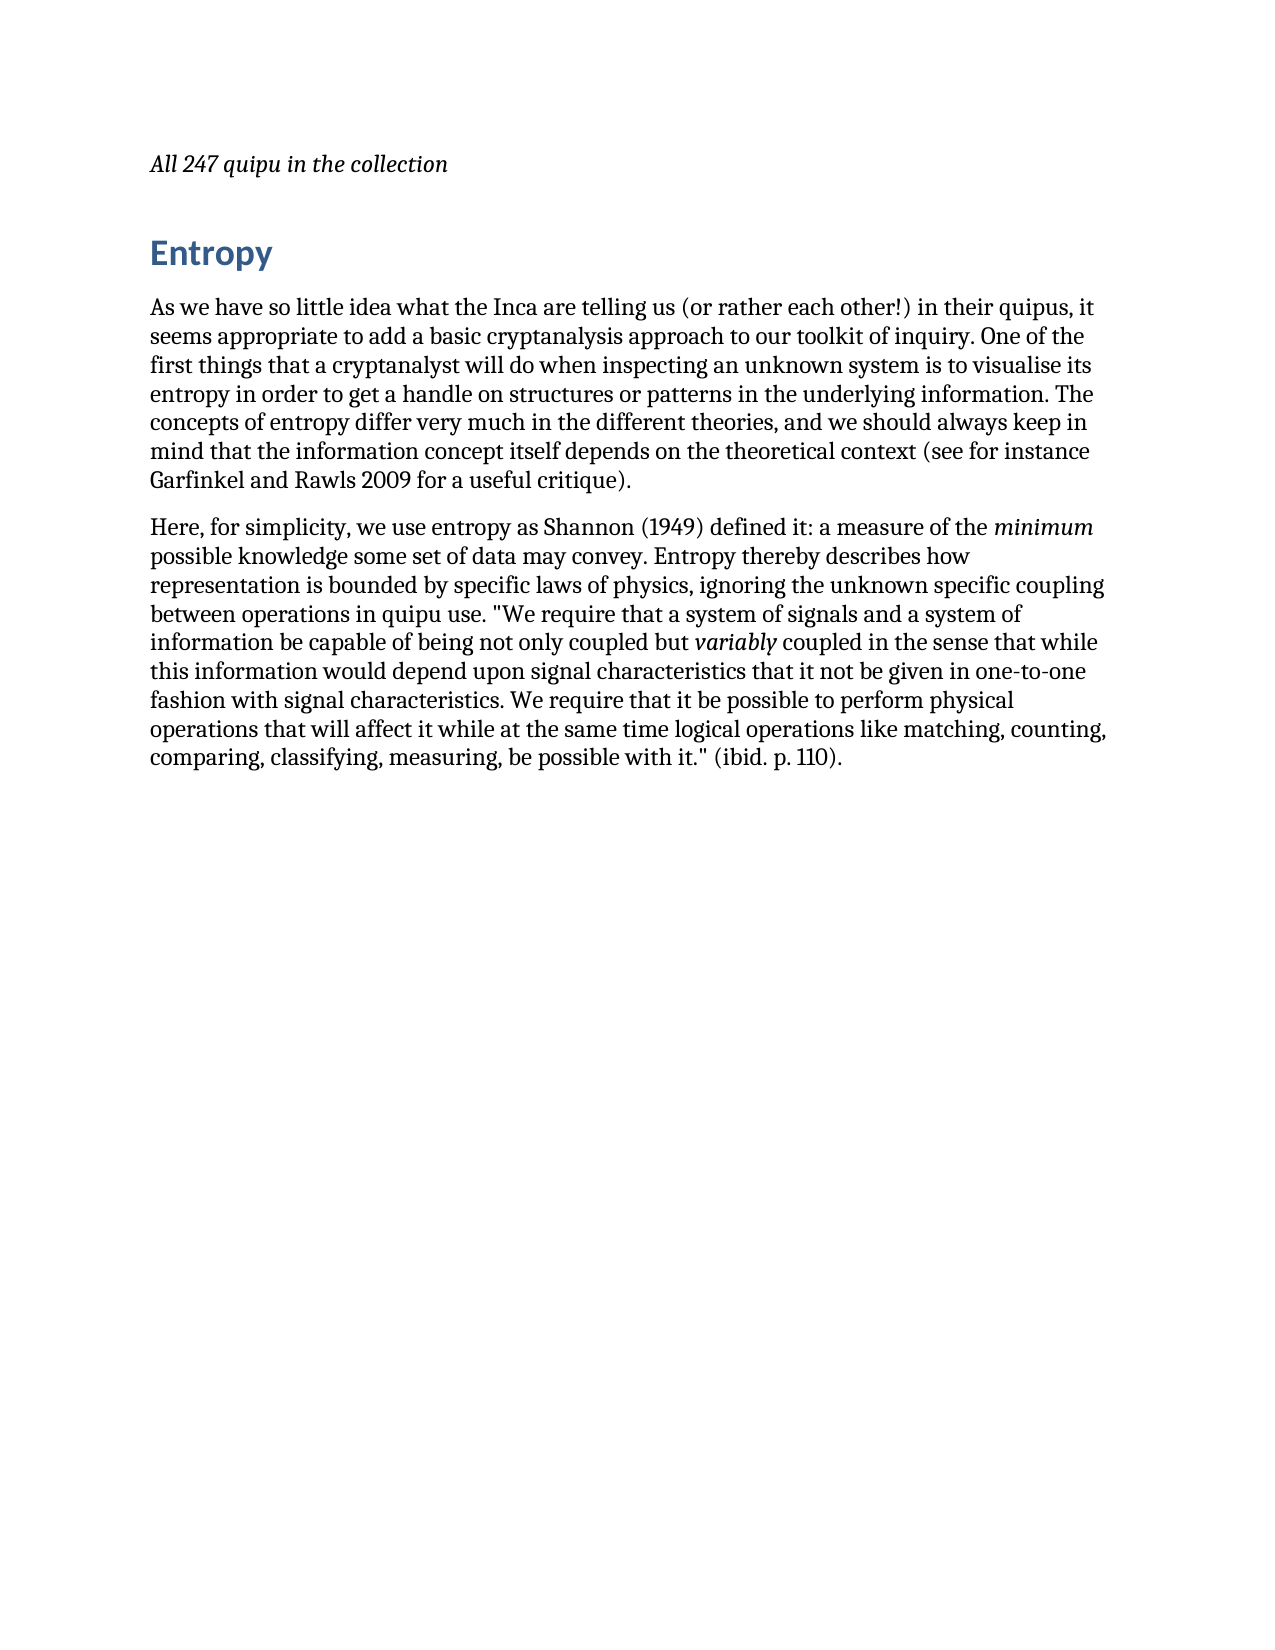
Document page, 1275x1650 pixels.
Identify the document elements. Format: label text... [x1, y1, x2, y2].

subtitle Entropy [150, 229, 1125, 274]
text Here, for simplicity, we use entropy as Shannon (1949) defined it: a measure of the minimum possible knowledge some set of data may convey. Entropy thereby describes how representation is bounded by specific laws of physics, ignoring the unknown specific coupling between operations in quipu use. "We require that a system of signals and a system of information be capable of being not only coupled but variably coupled in the sense that while this information would depend upon signal characteristics that it not be given in one-to-one fashion with signal characteristics. We require that it be possible to perform physical operations that will affect it while at the same time logical operations like matching, counting, comparing, classifying, measuring, be possible with it." (ibid. p. 110). [150, 513, 1125, 772]
text All 247 quipu in the collection [150, 150, 1125, 179]
